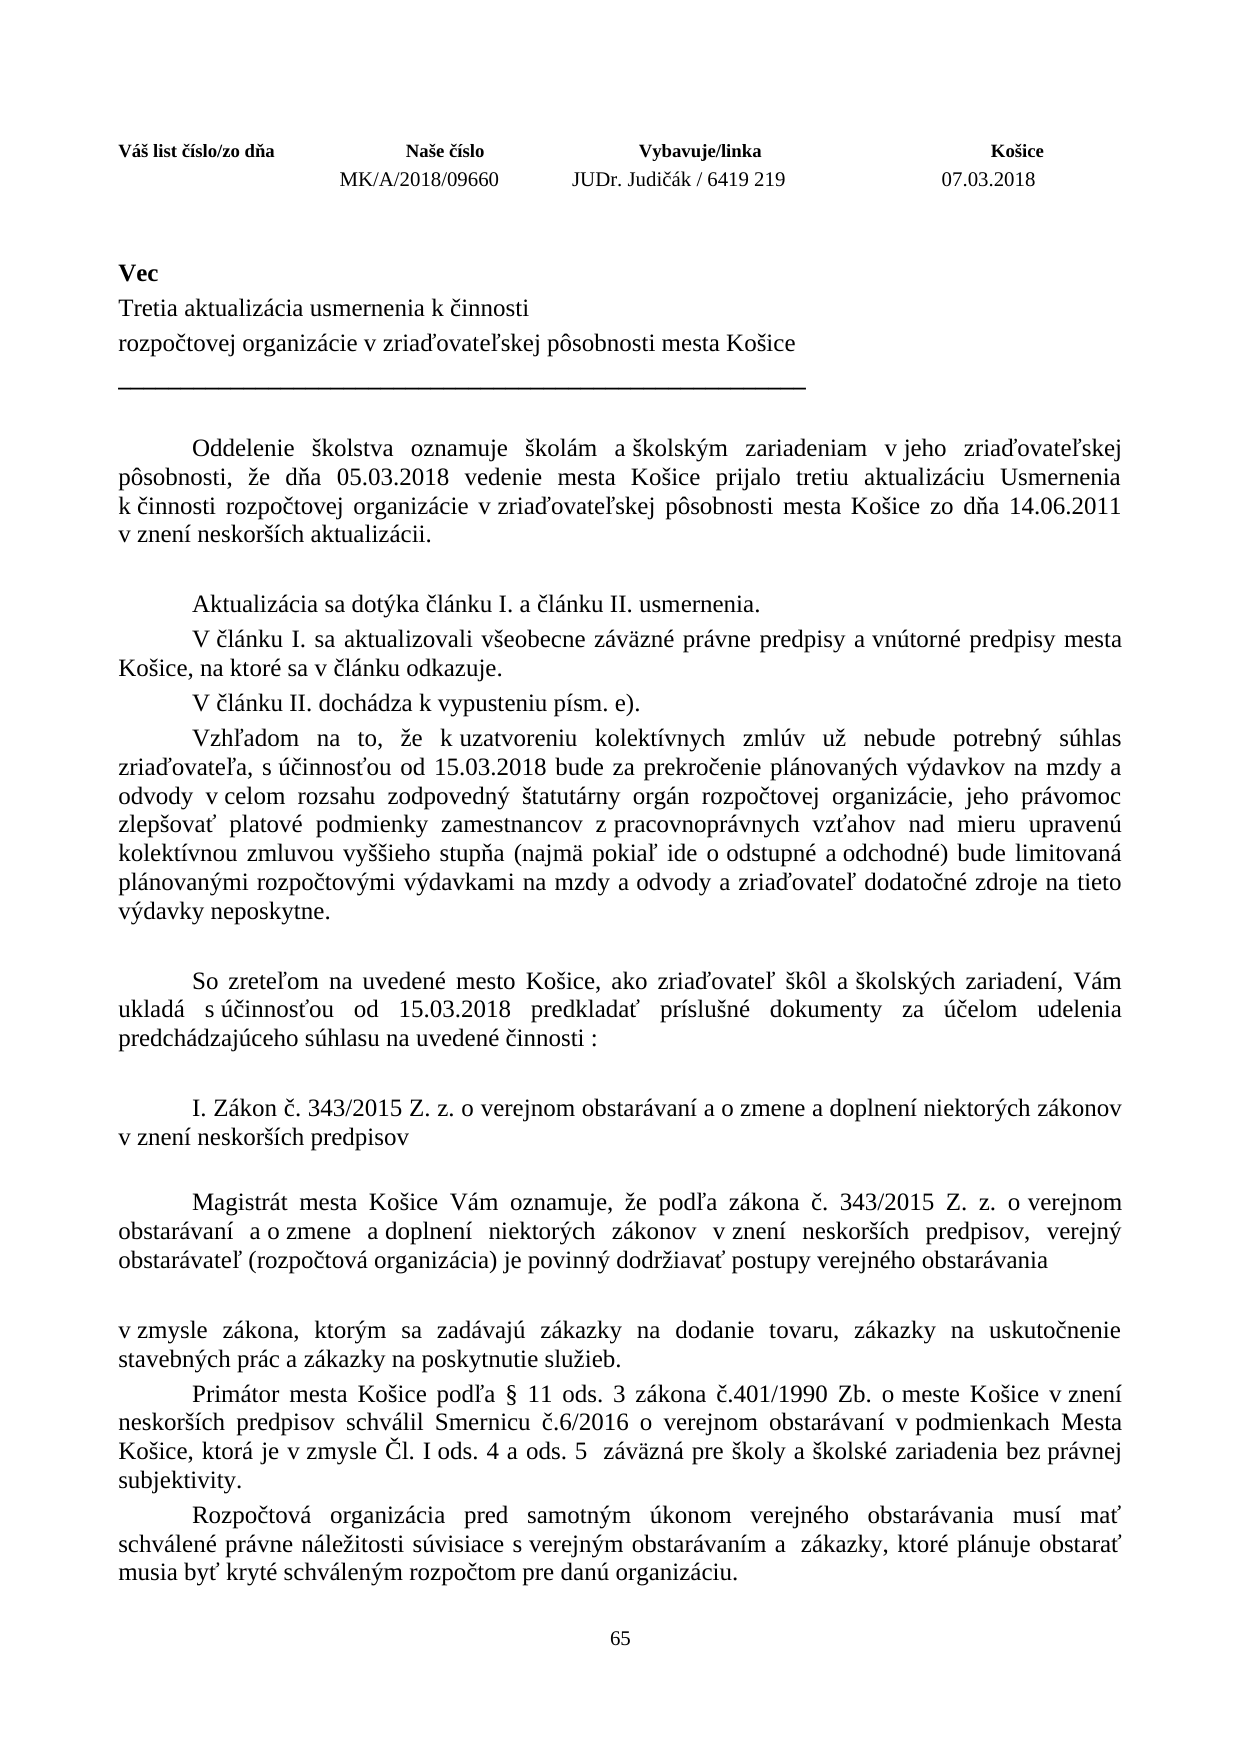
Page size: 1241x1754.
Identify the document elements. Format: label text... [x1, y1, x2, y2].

text v zmysle zákona, ktorým sa zadávajú zákazky na dodanie tovaru, zákazky na uskutočnenie stavebných prác a zákazky na poskytnutie služieb. [118, 1315, 1122, 1372]
text rozpočtovej organizácie v zriaďovateľskej pôsobnosti mesta Košice [118, 328, 1122, 357]
text So zreteľom na uvedené mesto Košice, ako zriaďovateľ škôl a školských zariadení, Vám ukladá s účinnosťou od 15.03.2018 predkladať príslušné dokumenty za účelom udelenia predchádzajúceho súhlasu na uvedené činnosti : [118, 966, 1122, 1052]
text Primátor mesta Košice podľa § 11 ods. 3 zákona č.401/1990 Zb. o meste Košice v znení neskorších predpisov schválil Smernicu č.6/2016 o verejnom obstarávaní v podmienkach Mesta Košice, ktorá je v zmysle Čl. I ods. 4 a ods. 5 záväzná pre školy a školské zariadenia bez právnej subjektivity. [118, 1379, 1122, 1494]
text Rozpočtová organizácia pred samotným úkonom verejného obstarávania musí mať schválené právne náležitosti súvisiace s verejným obstarávaním a zákazky, ktoré plánuje obstarať musia byť kryté schváleným rozpočtom pre danú organizáciu. [118, 1500, 1122, 1586]
text Tretia aktualizácia usmernenia k činnosti [118, 293, 1122, 322]
text I. Zákon č. 343/2015 Z. z. o verejnom obstarávaní a o zmene a doplnení niektorých zákonov v znení neskorších predpisov [118, 1093, 1122, 1151]
text _______________________________________________________ [118, 363, 1122, 392]
text Oddelenie školstva oznamuje školám a školským zariadeniam v jeho zriaďovateľskej pôsobnosti, že dňa 05.03.2018 vedenie mesta Košice prijalo tretiu aktualizáciu Usmernenia k činnosti rozpočtovej organizácie v zriaďovateľskej pôsobnosti mesta Košice zo dňa 14.06.2011 v znení neskorších aktualizácii. [118, 433, 1122, 548]
text Vec [118, 258, 1122, 287]
text Magistrát mesta Košice Vám oznamuje, že podľa zákona č. 343/2015 Z. z. o verejnom obstarávaní a o zmene a doplnení niektorých zákonov v znení neskorších predpisov, verejný obstarávateľ (rozpočtová organizácia) je povinný dodržiavať postupy verejného obstarávania [118, 1187, 1122, 1274]
text Vzhľadom na to, že k uzatvoreniu kolektívnych zmlúv už nebude potrebný súhlas zriaďovateľa, s účinnosťou od 15.03.2018 bude za prekročenie plánovaných výdavkov na mzdy a odvody v celom rozsahu zodpovedný štatutárny orgán rozpočtovej organizácie, jeho právomoc zlepšovať platové podmienky zamestnancov z pracovnoprávnych vzťahov nad mieru upravenú kolektívnou zmluvou vyššieho stupňa (najmä pokiaľ ide o odstupné a odchodné) bude limitovaná plánovanými rozpočtovými výdavkami na mzdy a odvody a zriaďovateľ dodatočné zdroje na tieto výdavky neposkytne. [118, 723, 1122, 924]
text Aktualizácia sa dotýka článku I. a článku II. usmernenia. [118, 589, 1122, 618]
text V článku II. dochádza k vypusteniu písm. e). [118, 688, 1122, 717]
text MK/A/2018/09660 JUDr. Judičák / 6419 219 07.03.2018 [266, 167, 1122, 191]
text V článku I. sa aktualizovali všeobecne záväzné právne predpisy a vnútorné predpisy mesta Košice, na ktoré sa v článku odkazuje. [118, 624, 1122, 682]
text Váš list číslo/zo dňa Naše číslo Vybavuje/linka Košice [118, 139, 1122, 161]
